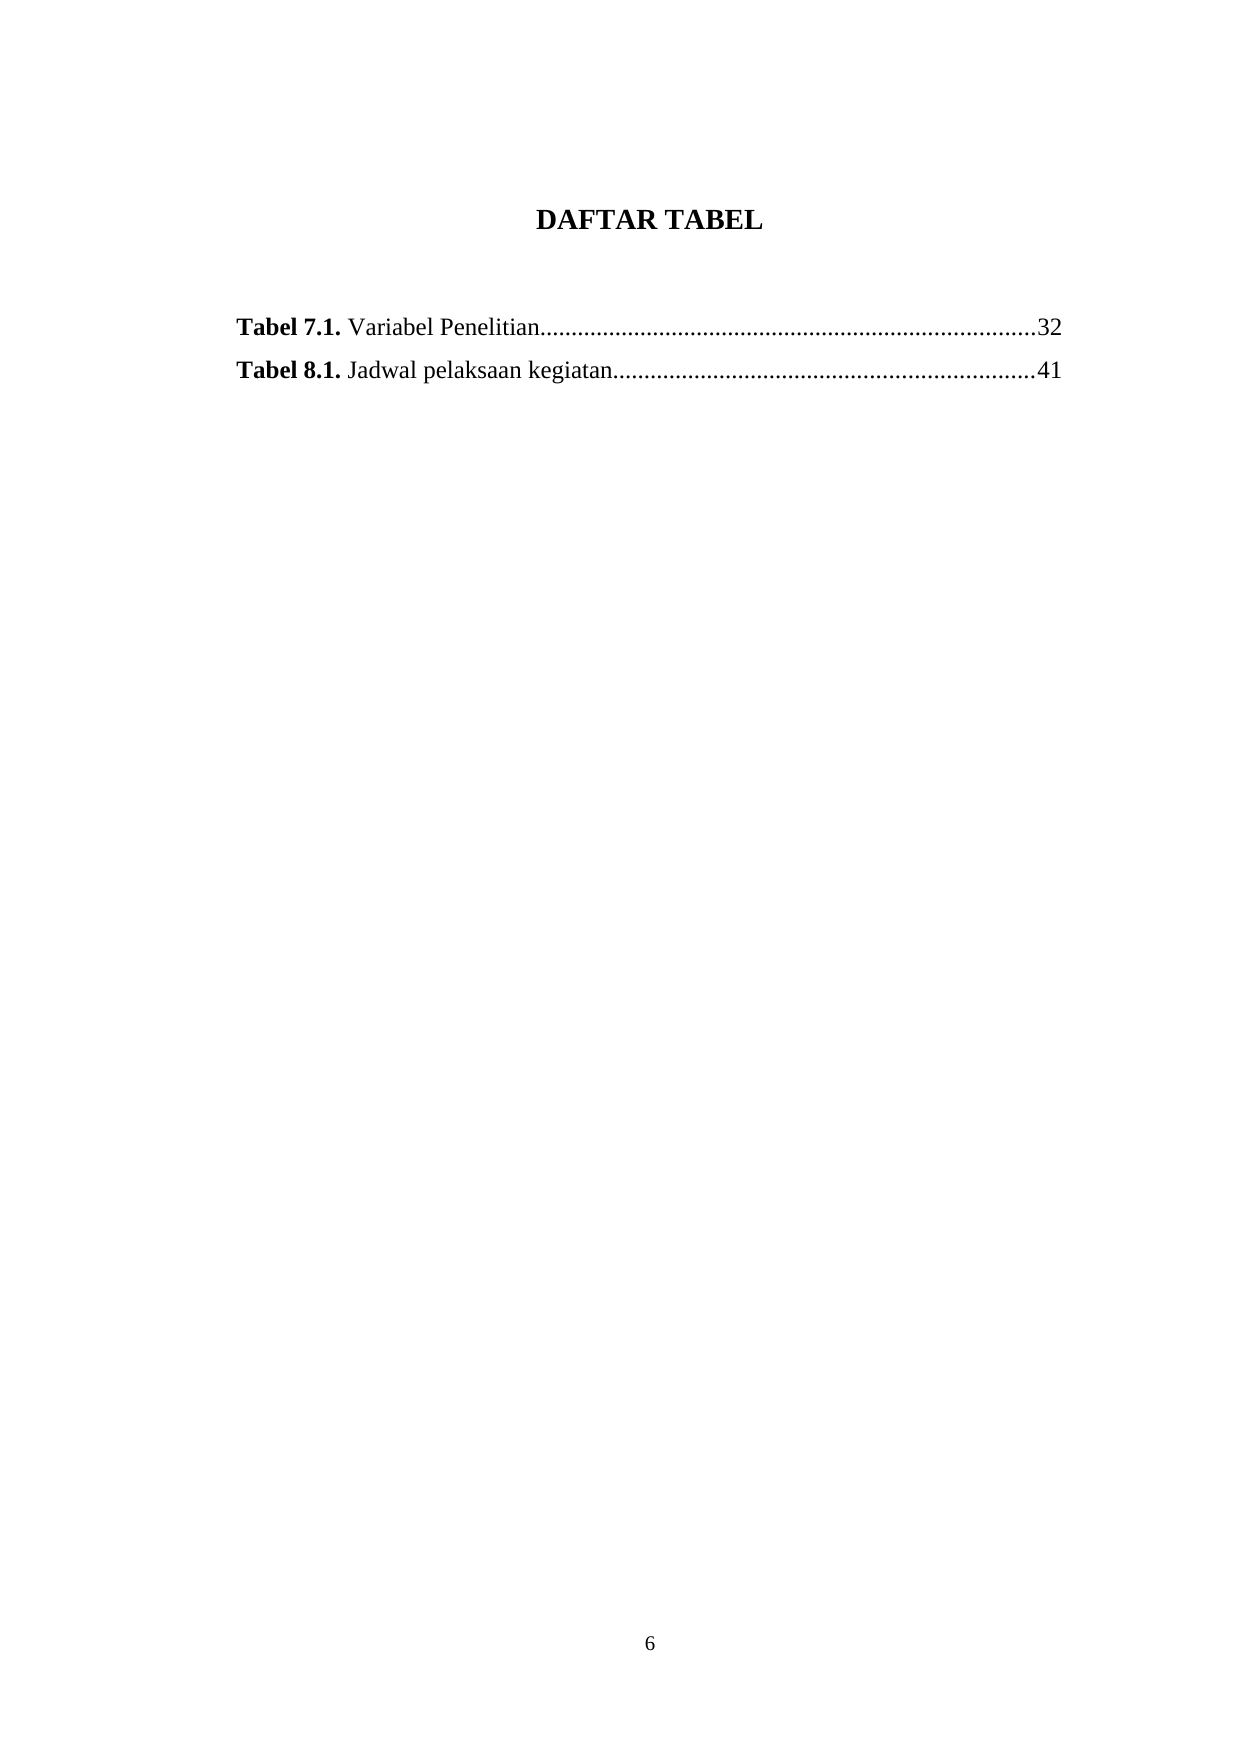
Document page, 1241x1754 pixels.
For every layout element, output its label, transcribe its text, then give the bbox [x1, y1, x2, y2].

text Tabel 8.1. Jadwal pelaksaan kegiatan 41 [236, 355, 1063, 384]
text Tabel 7.1. Variabel Penelitian 32 [236, 312, 1063, 341]
subtitle DAFTAR TABEL [236, 202, 1063, 236]
